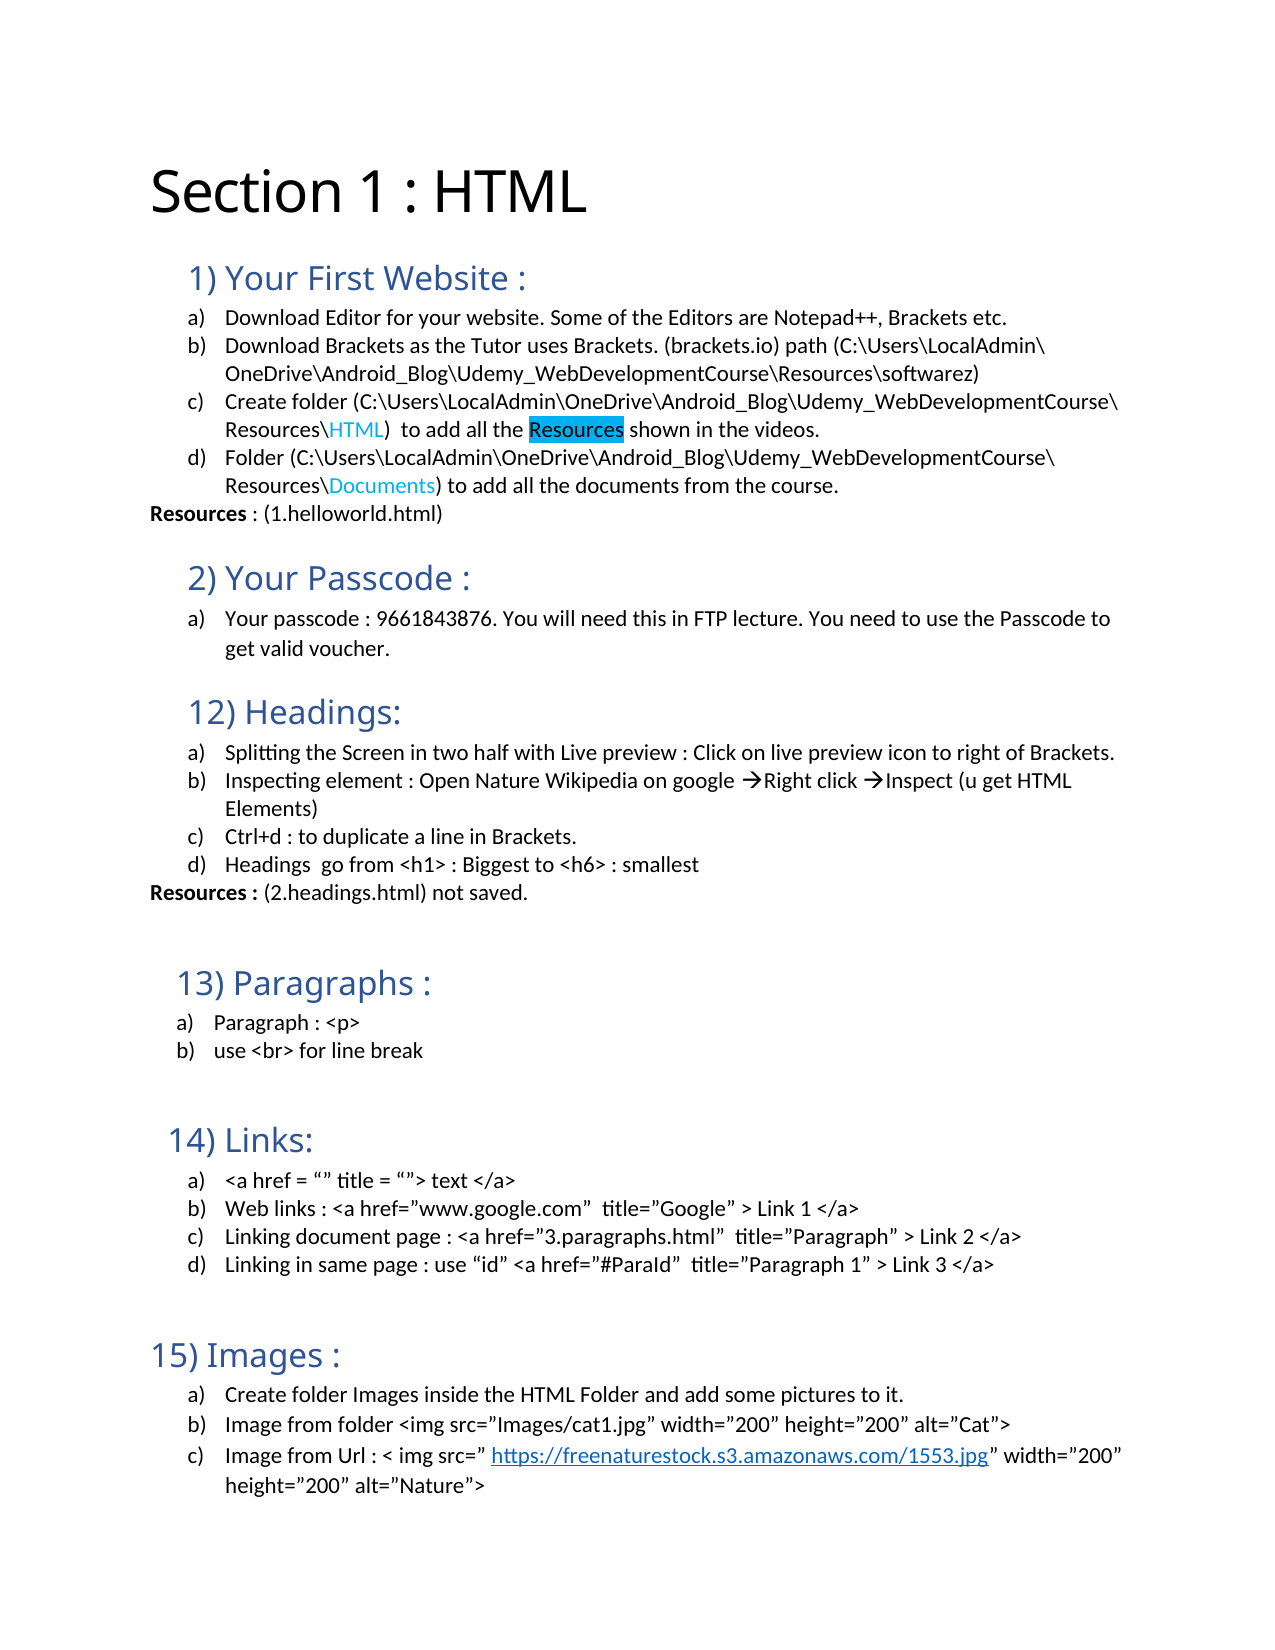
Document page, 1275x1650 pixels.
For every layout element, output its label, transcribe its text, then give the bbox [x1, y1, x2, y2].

list Ctrl+d : to duplicate a line in Brackets. [187, 822, 1125, 850]
list Image from folder <img src=”Images/cat1.jpg” width=”200” height=”200” alt=”Cat”> [187, 1411, 1125, 1438]
list Headings go from <h1> : Biggest to <h6> : smallest [187, 850, 1125, 878]
list Create folder (C:\Users\LocalAdmin\OneDrive\Android_Blog\Udemy_WebDevelopmentCourse\Resources\HTML) to add all the Resources shown in the videos. [187, 387, 1125, 443]
list Download Editor for your website. Some of the Editors are Notepad++, Brackets etc. [187, 303, 1125, 331]
subtitle 15) Images : [150, 1331, 1125, 1377]
list Linking document page : <a href=”3.paragraphs.html” title=”Paragraph” > Link 2 </a> [187, 1222, 1125, 1250]
subtitle Your Passcode : [187, 555, 1125, 600]
text Resources : (1.helloworld.html) [150, 499, 1125, 528]
title Section 1 : HTML [150, 150, 1125, 229]
list use <br> for line break [176, 1036, 1125, 1064]
subtitle 14) Links: [150, 1117, 1125, 1163]
list Create folder Images inside the HTML Folder and add some pictures to it. [187, 1380, 1125, 1408]
list Paragraph : <p> [176, 1008, 1125, 1036]
list Folder (C:\Users\LocalAdmin\OneDrive\Android_Blog\Udemy_WebDevelopmentCourse\Resources\Documents) to add all the documents from the course. [187, 443, 1125, 499]
list Linking in same page : use “id” <a href=”#ParaId” title=”Paragraph 1” > Link 3 </a> [187, 1250, 1125, 1278]
text Resources : (2.headings.html) not saved. [150, 878, 1125, 906]
list Your passcode : 9661843876. You will need this in FTP lecture. You need to use the Passcode to get valid voucher. [187, 604, 1125, 662]
list Image from Url : < img src=” https://freenaturestock.s3.amazonaws.com/1553.jpg” width=”200” height=”200” alt=”Nature”> [187, 1441, 1125, 1499]
list Inspecting element : Open Nature Wikipedia on google Right click Inspect (u get HTML Elements) [187, 766, 1125, 822]
list Web links : <a href=”www.google.com” title=”Google” > Link 1 </a> [187, 1194, 1125, 1222]
list Download Brackets as the Tutor uses Brackets. (brackets.io) path (C:\Users\LocalAdmin\OneDrive\Android_Blog\Udemy_WebDevelopmentCourse\Resources\softwarez) [187, 331, 1125, 387]
subtitle 13) Paragraphs : [150, 959, 1125, 1005]
subtitle 12) Headings: [150, 689, 1125, 734]
subtitle Your First Website : [187, 254, 1125, 300]
list <a href = “” title = “”> text </a> [187, 1166, 1125, 1194]
list Splitting the Screen in two half with Live preview : Click on live preview icon to right of Brackets. [187, 738, 1125, 766]
